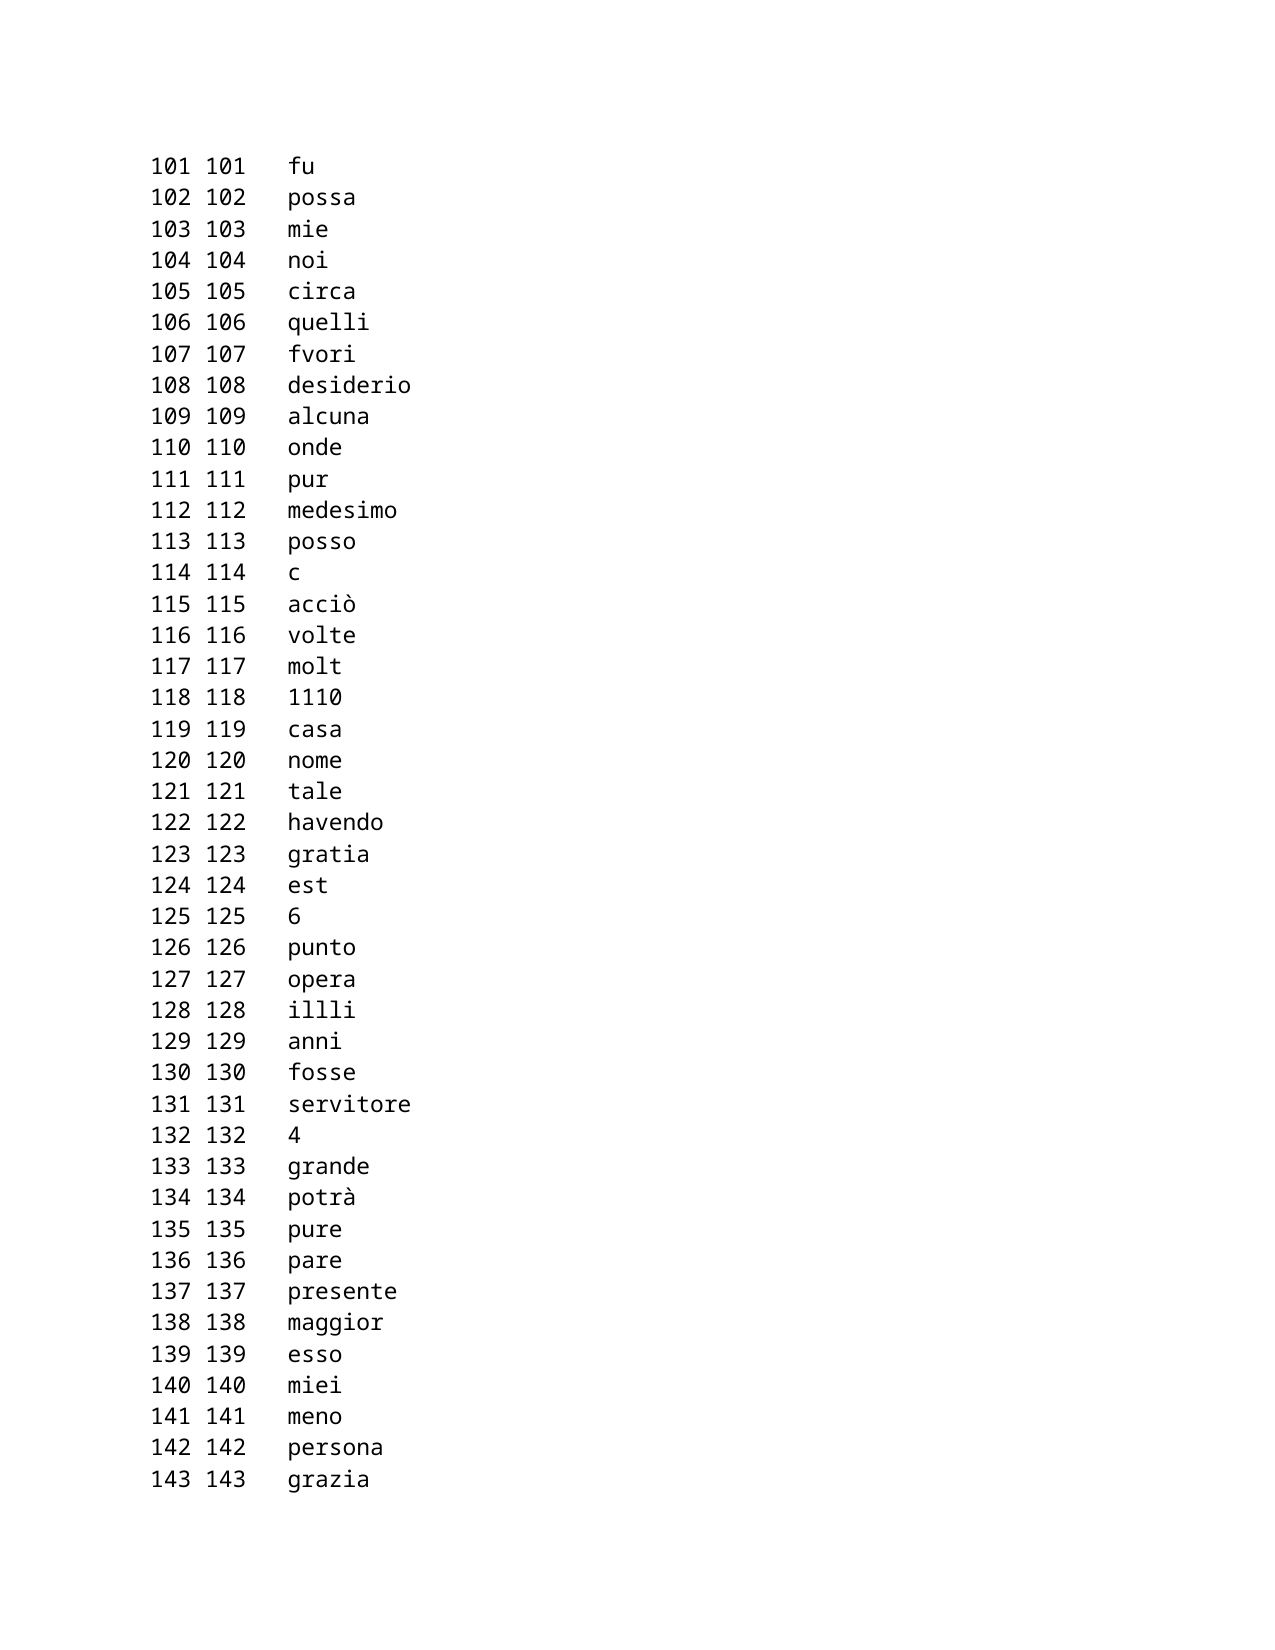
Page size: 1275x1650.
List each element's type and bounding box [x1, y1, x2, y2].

text [150, 150, 1125, 1494]
